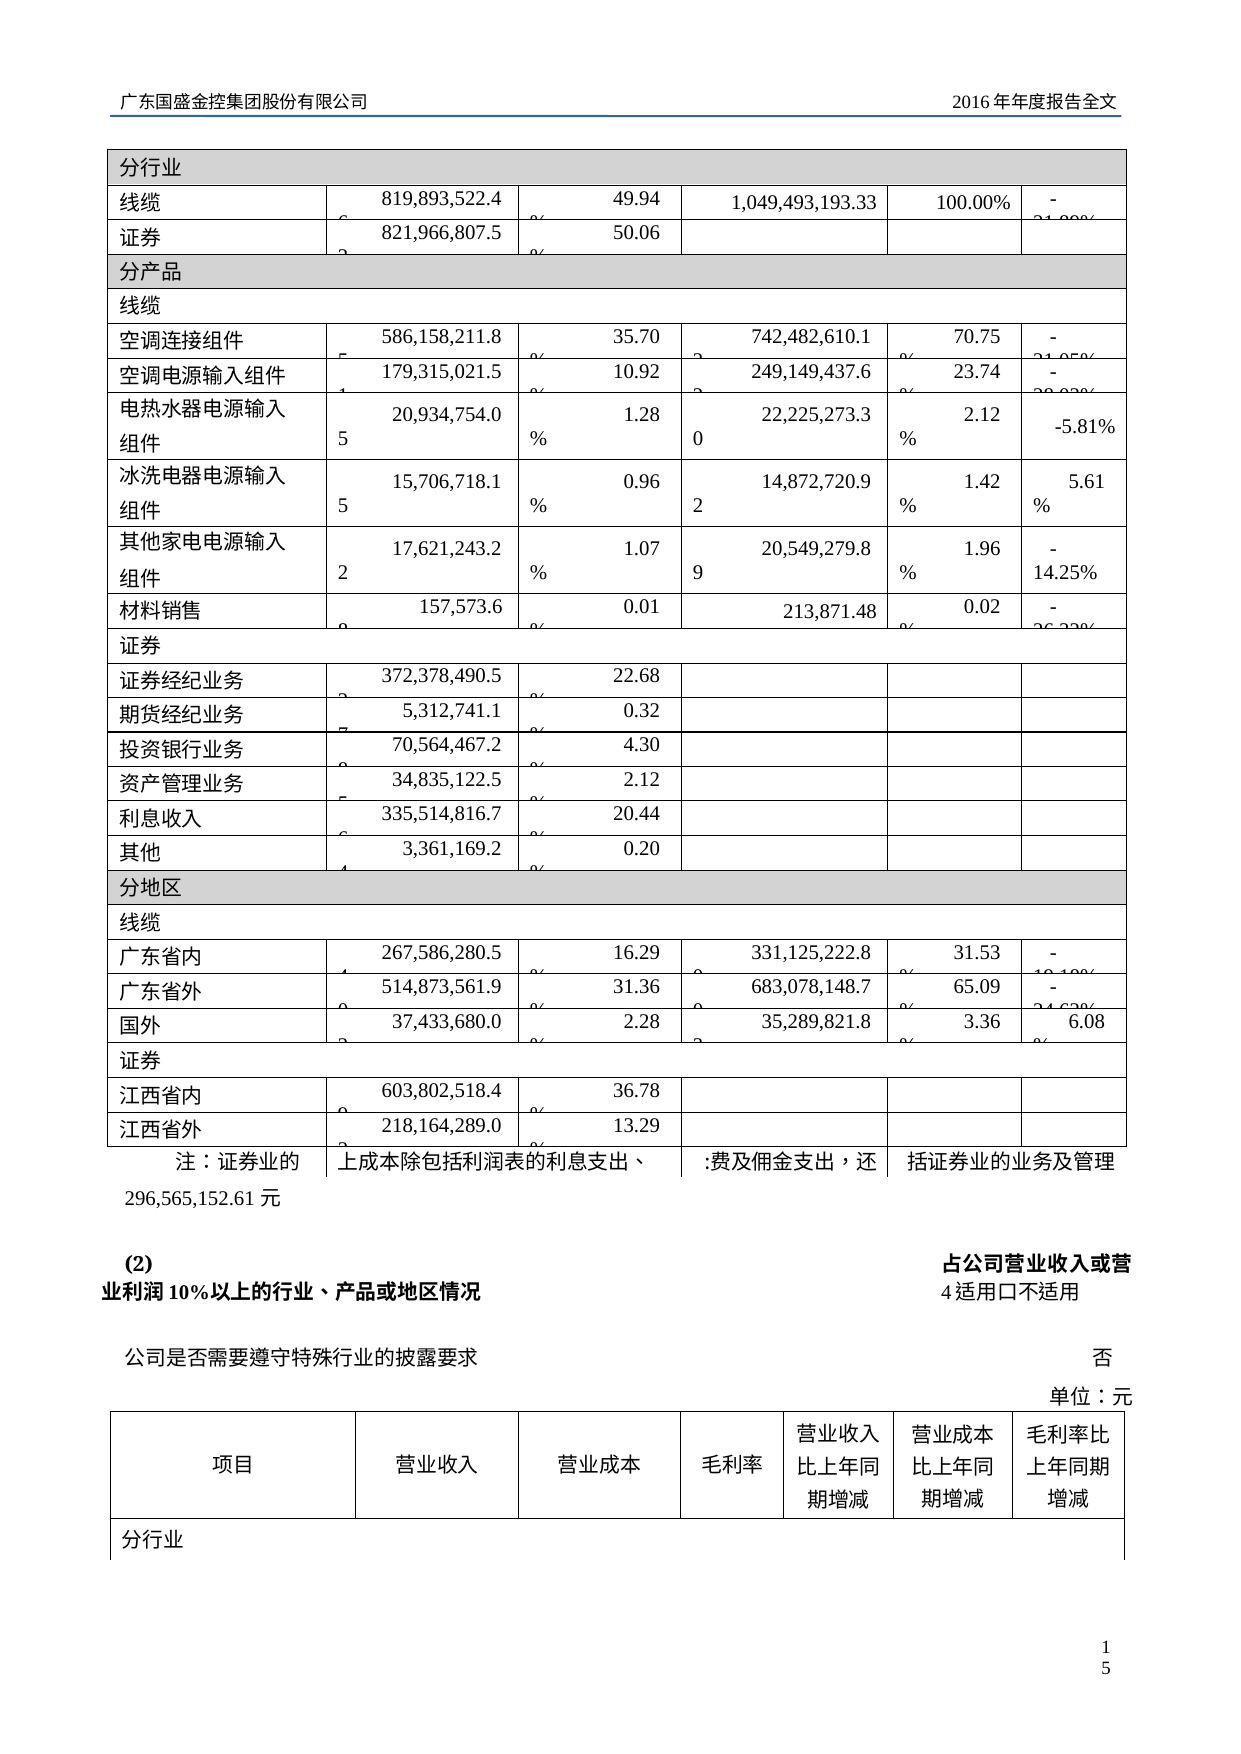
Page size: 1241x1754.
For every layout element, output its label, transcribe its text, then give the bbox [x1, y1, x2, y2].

table_cell 其他 [108, 836, 326, 870]
table_header 分行业 [108, 150, 1126, 184]
table_cell 国外 [108, 1009, 326, 1042]
table_cell 16.29% [519, 940, 681, 973]
table_cell 1.42% [888, 460, 1021, 526]
table_cell [1022, 836, 1126, 870]
table_cell [888, 1078, 1021, 1112]
table_cell 1.28% [519, 393, 681, 459]
table_cell 65.09% [888, 974, 1021, 1008]
table_cell [1022, 1078, 1126, 1112]
table_cell 电热水器电源输入 组件 [108, 393, 326, 459]
table_cell 线缆 [108, 905, 1126, 939]
table_cell 0.20% [519, 836, 681, 870]
table_cell 37,433,680.02 [327, 1009, 518, 1042]
table_cell 20,934,754.05 [327, 393, 518, 459]
text 公司是否需要遵守特殊行业的披露要求 否 [101, 1343, 1133, 1372]
table_header 营业收入 比上年同 期增减 [784, 1412, 893, 1518]
table_cell -21.89% [1022, 186, 1126, 219]
table_cell 广东省外 [108, 974, 326, 1008]
table_cell 34,835,122.55 [327, 767, 518, 800]
table_cell -24.62% [1022, 974, 1126, 1008]
table_cell [888, 1113, 1021, 1146]
table_cell 14,872,720.92 [682, 460, 887, 526]
table_cell 586,158,211.85 [327, 324, 518, 357]
table_cell 0.02% [888, 594, 1021, 627]
table_header 营业收入 [356, 1412, 518, 1518]
table_cell -14.25% [1022, 527, 1126, 593]
table_cell 利息收入 [108, 801, 326, 835]
text 单位：元 [101, 1382, 1133, 1411]
table_cell 70,564,467.28 [327, 733, 518, 766]
table_cell [1022, 664, 1126, 697]
table_cell -21.05% [1022, 324, 1126, 357]
table_cell [888, 220, 1021, 253]
table_cell 括证券业的业务及管理费 [888, 1147, 1126, 1177]
table_cell 其他家电电源输入 组件 [108, 527, 326, 593]
table_cell 5.61% [1022, 460, 1126, 526]
table_cell 分地区 [108, 871, 1126, 904]
table_cell 2.12% [519, 767, 681, 800]
table_cell [888, 767, 1021, 800]
table_cell 17,621,243.22 [327, 527, 518, 593]
table_cell 6.08% [1022, 1009, 1126, 1042]
table_cell 31.53% [888, 940, 1021, 973]
table_cell 372,378,490.52 [327, 664, 518, 697]
table_cell 资产管理业务 [108, 767, 326, 800]
table_cell 20,549,279.89 [682, 527, 887, 593]
table_cell 10.92% [519, 359, 681, 392]
table_cell 上成本除包括利润表的利息支出、手续 [327, 1147, 681, 1177]
table_cell [888, 733, 1021, 766]
table_cell -5.81% [1022, 393, 1126, 459]
table_cell 514,873,561.90 [327, 974, 518, 1008]
table_cell 249,149,437.62 [682, 359, 887, 392]
table_cell 157,573.68 [327, 594, 518, 627]
table_cell 36.78% [519, 1078, 681, 1112]
table_cell 空调连接组件 [108, 324, 326, 357]
table_cell 2.12% [888, 393, 1021, 459]
table_cell 分行业 [111, 1519, 1124, 1560]
table_cell 22,225,273.30 [682, 393, 887, 459]
table_cell 3,361,169.24 [327, 836, 518, 870]
table_cell 注：证券业的营业 [108, 1147, 326, 1177]
table_cell 冰洗电器电源输入 组件 [108, 460, 326, 526]
table_cell 213,871.48 [682, 594, 887, 627]
table_cell 331,125,222.80 [682, 940, 887, 973]
table_cell 267,586,280.54 [327, 940, 518, 973]
table_cell 4.30% [519, 733, 681, 766]
table_cell 821,966,807.52 [327, 220, 518, 253]
table_cell 期货经纪业务 [108, 698, 326, 731]
table_cell [1022, 220, 1126, 253]
table_cell 218,164,289.03 [327, 1113, 518, 1146]
table_cell 335,514,816.76 [327, 801, 518, 835]
table_cell -26.32% [1022, 594, 1126, 627]
table_cell 0.01% [519, 594, 681, 627]
table_cell 100.00% [888, 186, 1021, 219]
table_cell 70.75% [888, 324, 1021, 357]
table_cell [888, 836, 1021, 870]
table_cell [682, 1078, 887, 1112]
table_cell [682, 698, 887, 731]
table_cell 15,706,718.15 [327, 460, 518, 526]
table_cell [1022, 767, 1126, 800]
table_cell 1,049,493,193.33 [682, 186, 887, 219]
table_cell 31.36% [519, 974, 681, 1008]
table_cell -28.03% [1022, 359, 1126, 392]
table_cell 683,078,148.70 [682, 974, 887, 1008]
table_cell [682, 836, 887, 870]
table_cell [1022, 698, 1126, 731]
table_cell 23.74% [888, 359, 1021, 392]
table_cell 49.94% [519, 186, 681, 219]
table_cell 35.70% [519, 324, 681, 357]
table_cell [682, 664, 887, 697]
table_cell 603,802,518.49 [327, 1078, 518, 1112]
table_cell 证券 [108, 1043, 1126, 1077]
table_cell :费及佣金支出，还包: [682, 1147, 887, 1177]
table_cell 证券 [108, 629, 1126, 662]
table_cell 线缆 [108, 186, 326, 219]
table_cell 江西省外 [108, 1113, 326, 1146]
table_cell [682, 767, 887, 800]
table_cell [1022, 733, 1126, 766]
table_cell 证券 [108, 220, 326, 253]
table_cell 20.44% [519, 801, 681, 835]
table_cell 材料销售 [108, 594, 326, 627]
table_cell 742,482,610.12 [682, 324, 887, 357]
table_cell [888, 698, 1021, 731]
table_header 毛利率 [681, 1412, 783, 1518]
text 296,565,152.61 元 [101, 1183, 1133, 1211]
table_cell 1.07% [519, 527, 681, 593]
table_cell 22.68% [519, 664, 681, 697]
table_cell 分产品 [108, 255, 1126, 288]
table_cell 2.28% [519, 1009, 681, 1042]
table_cell 13.29% [519, 1113, 681, 1146]
list 占公司营业收入或营业利润10%以上的行业、产品或地区情况 4适用口不适用 [101, 1249, 1133, 1306]
table_cell [1022, 1113, 1126, 1146]
table_cell 投资银行业务 [108, 733, 326, 766]
table_cell [682, 801, 887, 835]
table_cell 179,315,021.51 [327, 359, 518, 392]
table_header 毛利率比 上年同期 增减 [1013, 1412, 1124, 1518]
table_cell 空调电源输入组件 [108, 359, 326, 392]
table_cell 5,312,741.17 [327, 698, 518, 731]
table_cell 线缆 [108, 289, 1126, 322]
table_header 营业成本 [519, 1412, 680, 1518]
table_cell 3.36% [888, 1009, 1021, 1042]
table_cell [682, 733, 887, 766]
table_cell 35,289,821.83 [682, 1009, 887, 1042]
table_cell -19.18% [1022, 940, 1126, 973]
table_header 项目 [111, 1412, 355, 1518]
table_header 营业成本 比上年同 期增减 [894, 1412, 1012, 1518]
table_cell 819,893,522.46 [327, 186, 518, 219]
table_cell [682, 1113, 887, 1146]
table_cell [682, 220, 887, 253]
table_cell [888, 664, 1021, 697]
table_cell 0.96% [519, 460, 681, 526]
table_cell 0.32% [519, 698, 681, 731]
table_cell 江西省内 [108, 1078, 326, 1112]
table_cell [1022, 801, 1126, 835]
table_cell 50.06% [519, 220, 681, 253]
table_cell [888, 801, 1021, 835]
table_cell 证券经纪业务 [108, 664, 326, 697]
table_cell 广东省内 [108, 940, 326, 973]
table_cell 1.96% [888, 527, 1021, 593]
